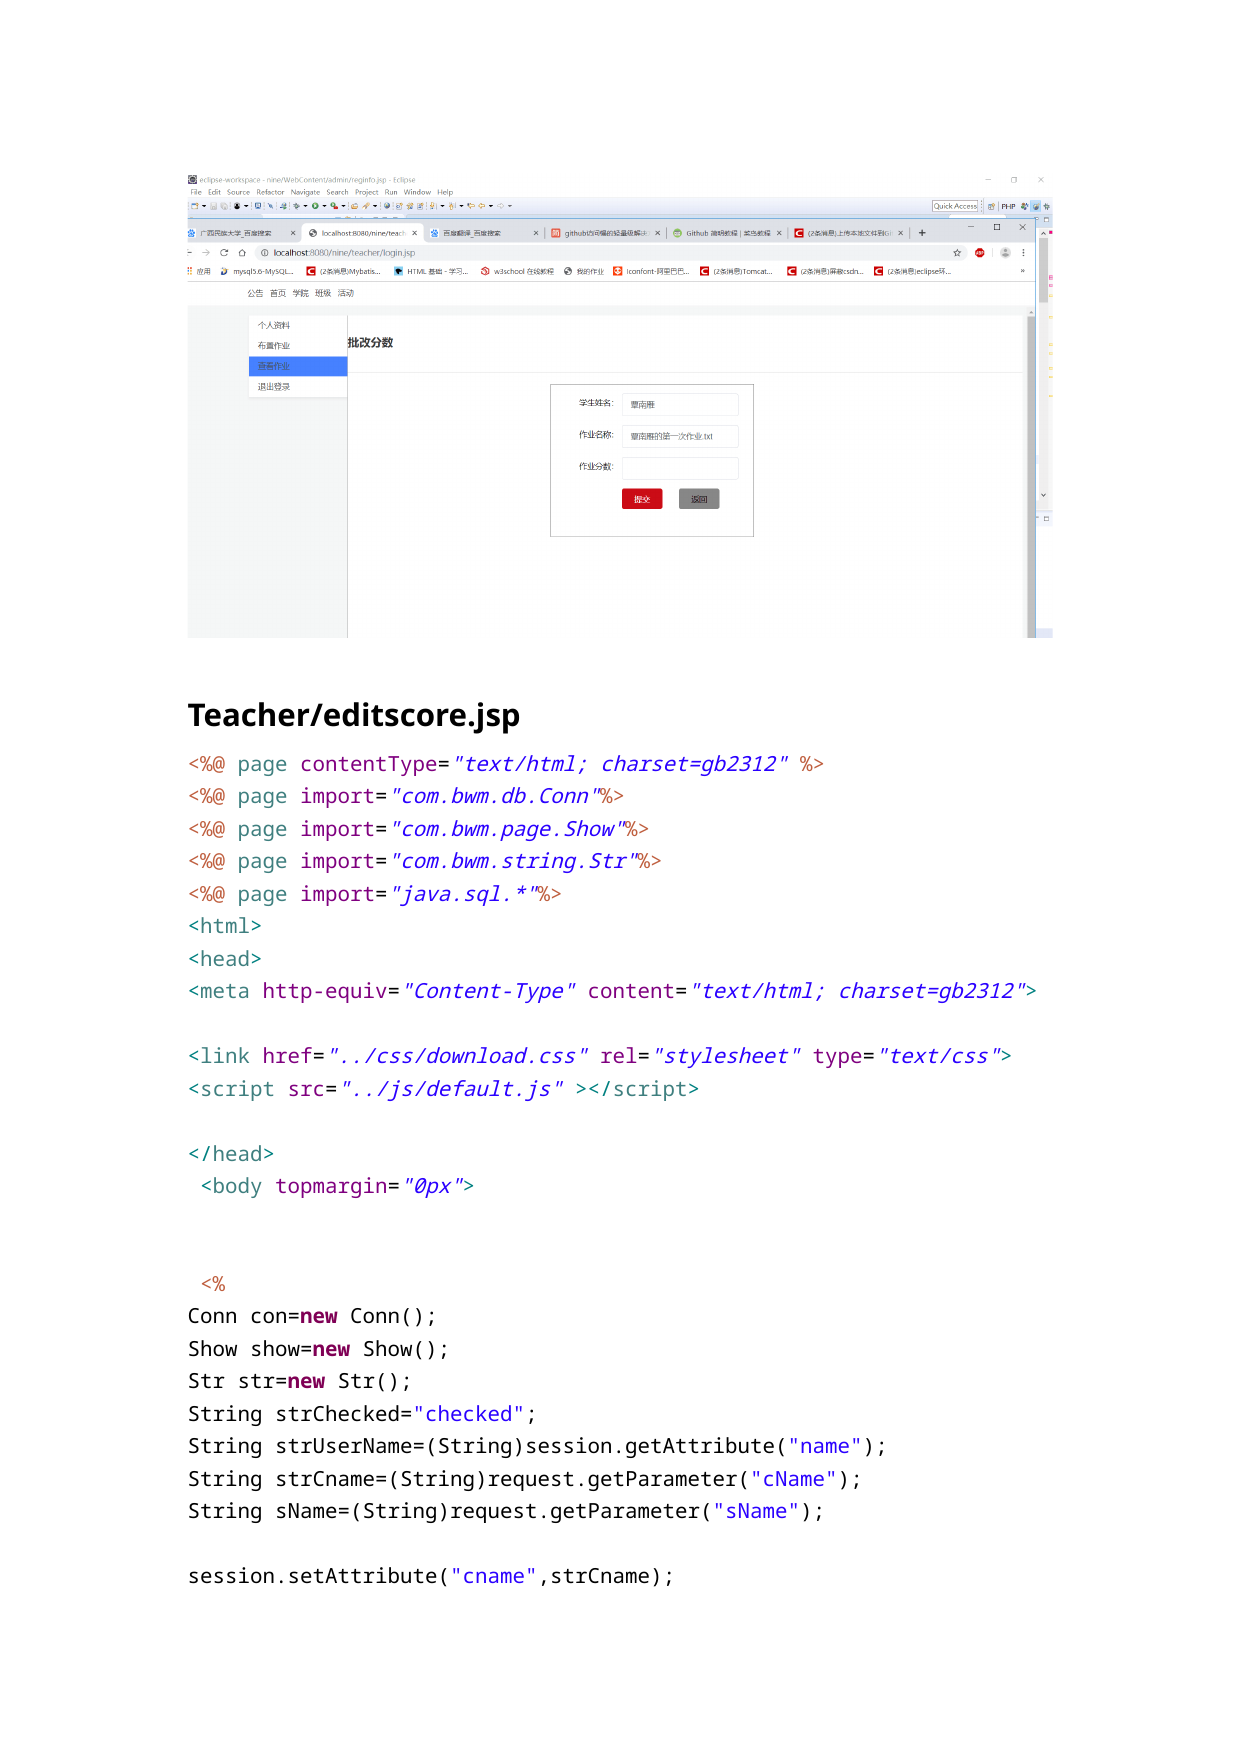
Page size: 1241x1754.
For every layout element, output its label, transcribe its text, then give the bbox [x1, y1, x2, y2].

text String strCname=(String)request.getParameter("cName"); [187, 1462, 1053, 1494]
text <%@ page import="com.bwm.string.Str"%> [187, 844, 1053, 877]
text Teacher/editscore.jsp [187, 682, 1053, 747]
text session.setAttribute("cname",strCname); [187, 1559, 1053, 1592]
text <%@ page import="com.bwm.db.Conn"%> [187, 779, 1053, 812]
text <%@ page contentType="text/html; charset=gb2312" %> [187, 747, 1053, 779]
text <body topmargin="0px"> [187, 1169, 1053, 1202]
text <%@ page import="com.bwm.page.Show"%> [187, 812, 1053, 844]
text <% [187, 1267, 1053, 1299]
picture [187, 173, 1053, 638]
text String sName=(String)request.getParameter("sName"); [187, 1494, 1053, 1527]
text <html> [187, 909, 1053, 942]
text String strChecked="checked"; [187, 1397, 1053, 1429]
text Conn con=new Conn(); [187, 1299, 1053, 1332]
text <script src="../js/default.js" ></script> [187, 1072, 1053, 1104]
text <meta http-equiv="Content-Type" content="text/html; charset=gb2312"> [187, 974, 1053, 1007]
text Show show=new Show(); [187, 1332, 1053, 1364]
text String strUserName=(String)session.getAttribute("name"); [187, 1429, 1053, 1462]
text <%@ page import="java.sql.*"%> [187, 877, 1053, 909]
text <link href="../css/download.css" rel="stylesheet" type="text/css"> [187, 1039, 1053, 1072]
text </head> [187, 1137, 1053, 1169]
text Str str=new Str(); [187, 1364, 1053, 1397]
text <head> [187, 942, 1053, 974]
